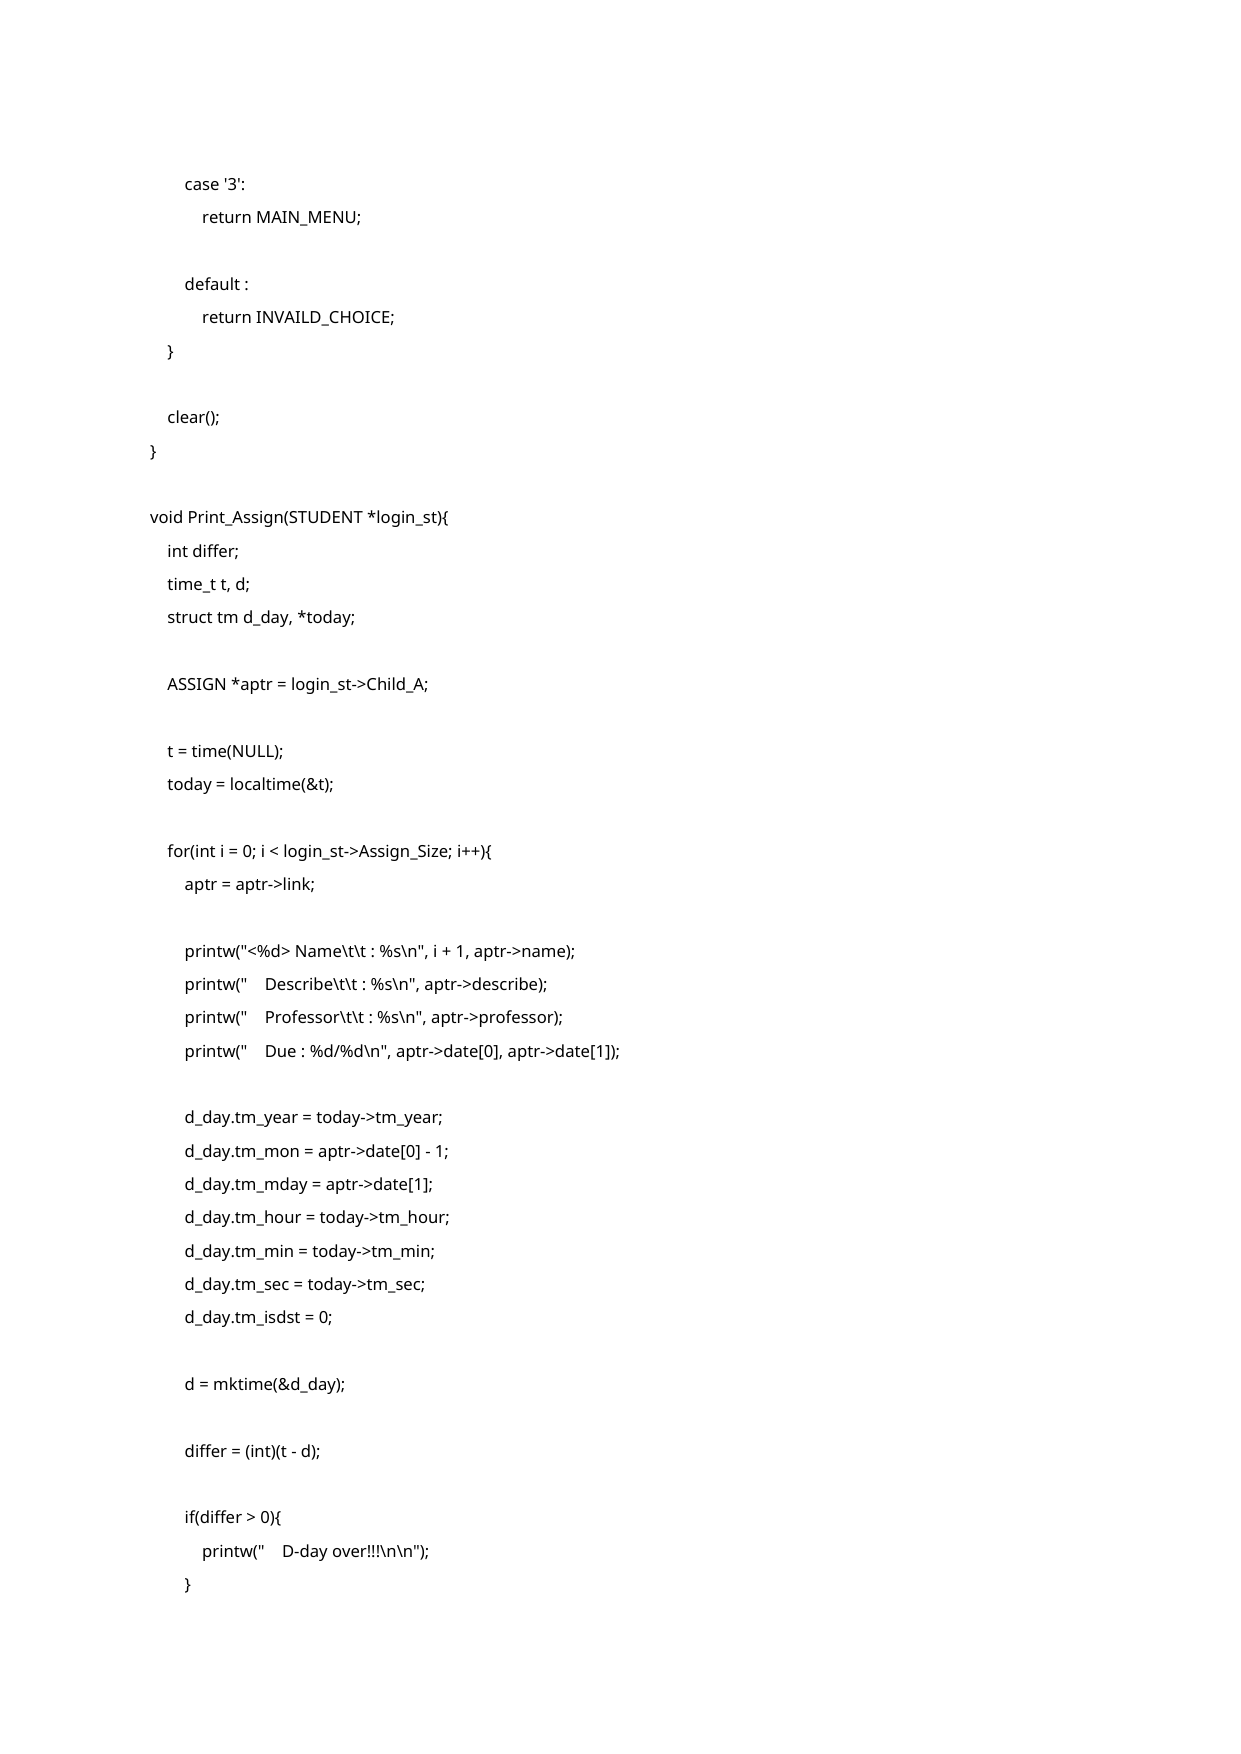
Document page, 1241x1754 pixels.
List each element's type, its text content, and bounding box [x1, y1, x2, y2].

text return INVAILD_CHOICE; [150, 311, 1090, 327]
text d_day.tm_sec = today->tm_sec; [150, 1277, 1090, 1294]
text int differ; [150, 544, 1090, 561]
text void Print_Assign(STUDENT *login_st){ [150, 511, 1090, 527]
text printw(" Describe\t\t : %s\n", aptr->describe); [150, 977, 1090, 994]
text } [150, 1577, 1090, 1594]
text for(int i = 0; i < login_st->Assign_Size; i++){ [150, 844, 1090, 861]
text clear(); [150, 411, 1090, 427]
text d = mktime(&d_day); [150, 1377, 1090, 1394]
text } [150, 344, 1090, 361]
text return MAIN_MENU; [150, 211, 1090, 227]
text default : [150, 277, 1090, 294]
text printw("<%d> Name\t\t : %s\n", i + 1, aptr->name); [150, 944, 1090, 961]
text d_day.tm_hour = today->tm_hour; [150, 1211, 1090, 1227]
text struct tm d_day, *today; [150, 611, 1090, 627]
text d_day.tm_isdst = 0; [150, 1311, 1090, 1327]
text time_t t, d; [150, 577, 1090, 594]
text d_day.tm_mon = aptr->date[0] - 1; [150, 1144, 1090, 1161]
text d_day.tm_year = today->tm_year; [150, 1111, 1090, 1127]
text ASSIGN *aptr = login_st->Child_A; [150, 677, 1090, 694]
text if(differ > 0){ [150, 1511, 1090, 1527]
text printw(" Professor\t\t : %s\n", aptr->professor); [150, 1011, 1090, 1027]
text } [150, 444, 1090, 461]
text printw(" D-day over!!!\n\n"); [150, 1544, 1090, 1561]
text d_day.tm_min = today->tm_min; [150, 1244, 1090, 1261]
text printw(" Due : %d/%d\n", aptr->date[0], aptr->date[1]); [150, 1044, 1090, 1061]
text differ = (int)(t - d); [150, 1444, 1090, 1461]
text t = time(NULL); [150, 744, 1090, 761]
text d_day.tm_mday = aptr->date[1]; [150, 1177, 1090, 1194]
text today = localtime(&t); [150, 777, 1090, 794]
text aptr = aptr->link; [150, 877, 1090, 894]
text case '3': [150, 177, 1090, 194]
